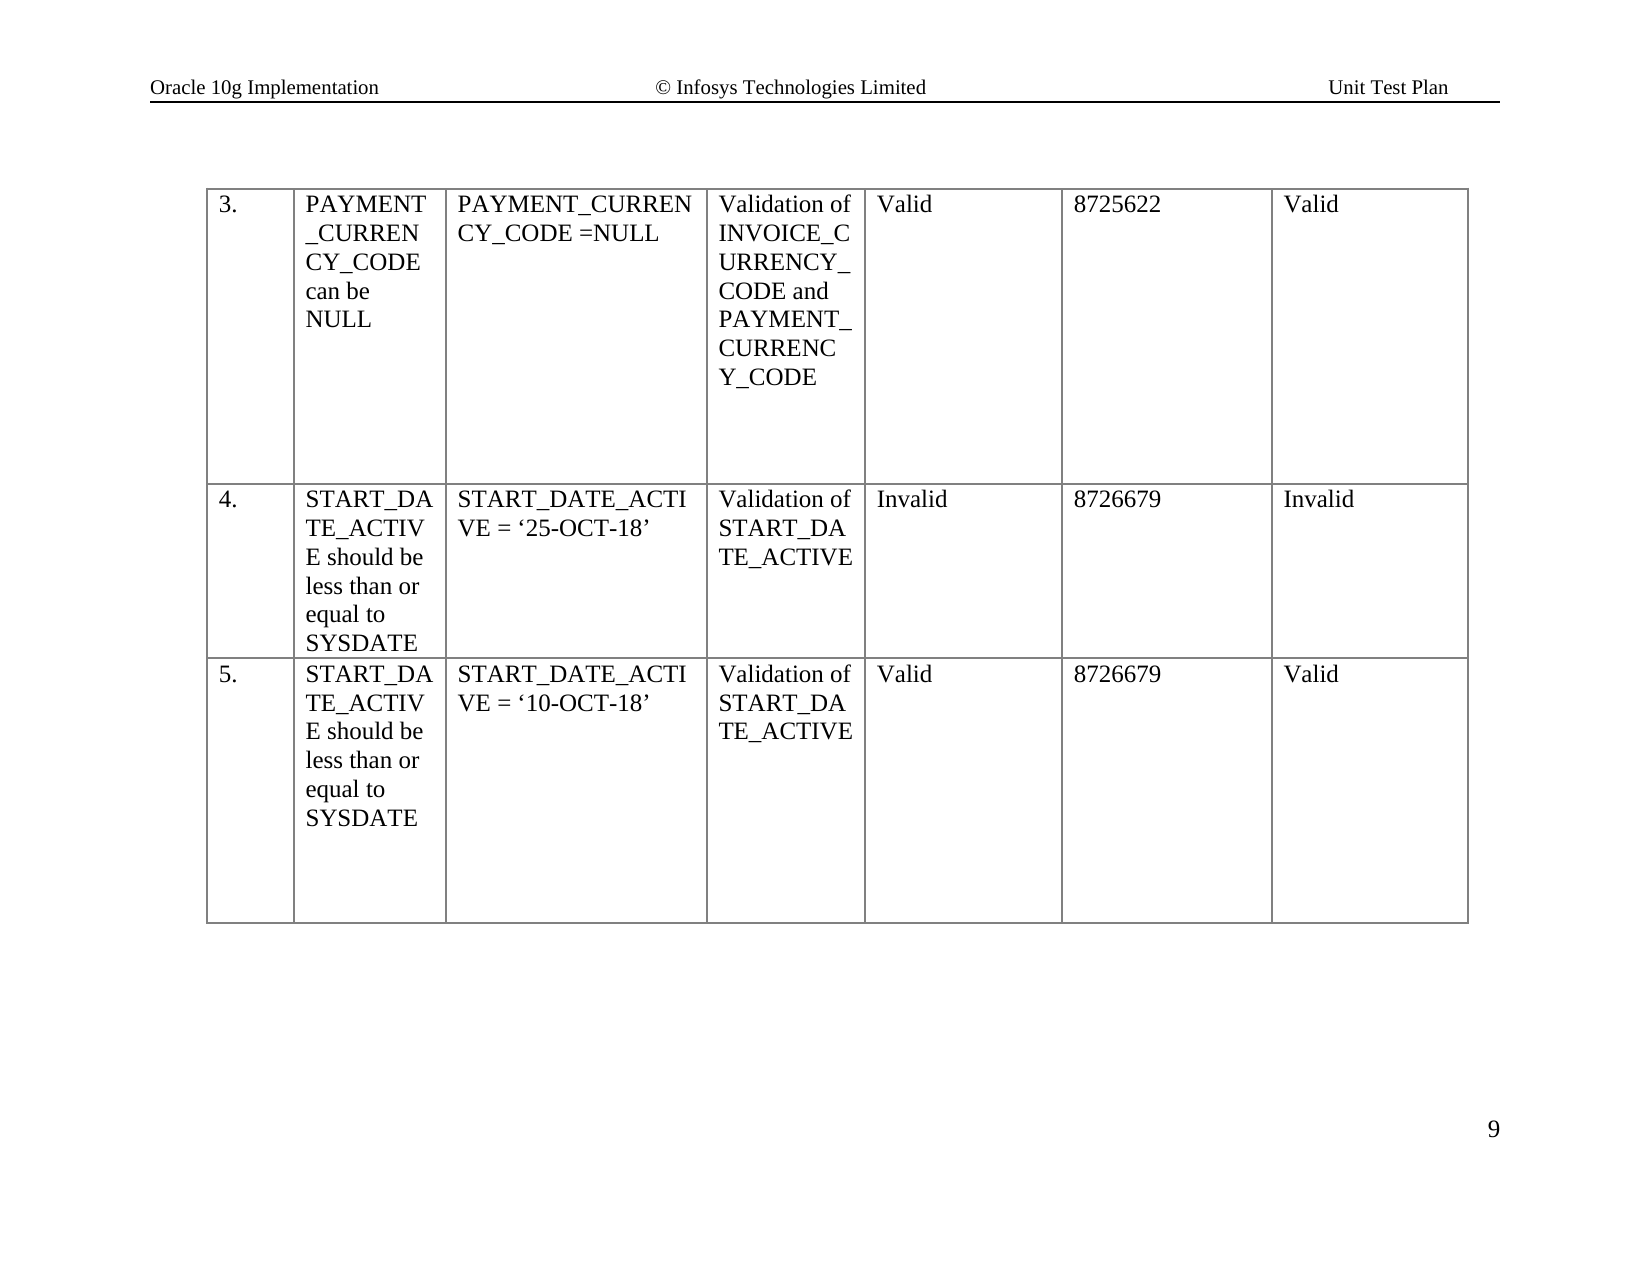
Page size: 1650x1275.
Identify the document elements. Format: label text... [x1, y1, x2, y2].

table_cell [708, 190, 864, 482]
table_cell Valid [866, 659, 1061, 922]
table_cell 5. [208, 659, 293, 922]
table_cell 3. [208, 190, 293, 482]
table_cell Valid [1273, 190, 1467, 482]
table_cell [708, 659, 864, 922]
table_cell PAYMENT_CURRENCY_CODE =NULL [447, 190, 706, 482]
table_cell Invalid [1273, 485, 1467, 657]
table_cell Invalid [866, 485, 1061, 657]
table_cell Validation of START_DATE_ACTIVE [708, 485, 864, 657]
table_cell 8726679 [1063, 659, 1271, 922]
table_cell Valid [866, 190, 1061, 482]
table_cell START_DATE_ACTIVE = ‘25-OCT-18’ [447, 485, 706, 657]
table_cell PAYMENT_CURRENCY_CODE can be NULL [295, 190, 445, 482]
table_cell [295, 659, 445, 922]
table_cell START_DATE_ACTIVE = ‘10-OCT-18’ [447, 659, 706, 922]
table_cell 8725622 [1063, 190, 1271, 482]
table_cell 8726679 [1063, 485, 1271, 657]
table_cell Valid [1273, 659, 1467, 922]
table_cell START_DATE_ACTIVE should be less than or equal to SYSDATE [295, 485, 445, 657]
table_cell 4. [208, 485, 293, 657]
